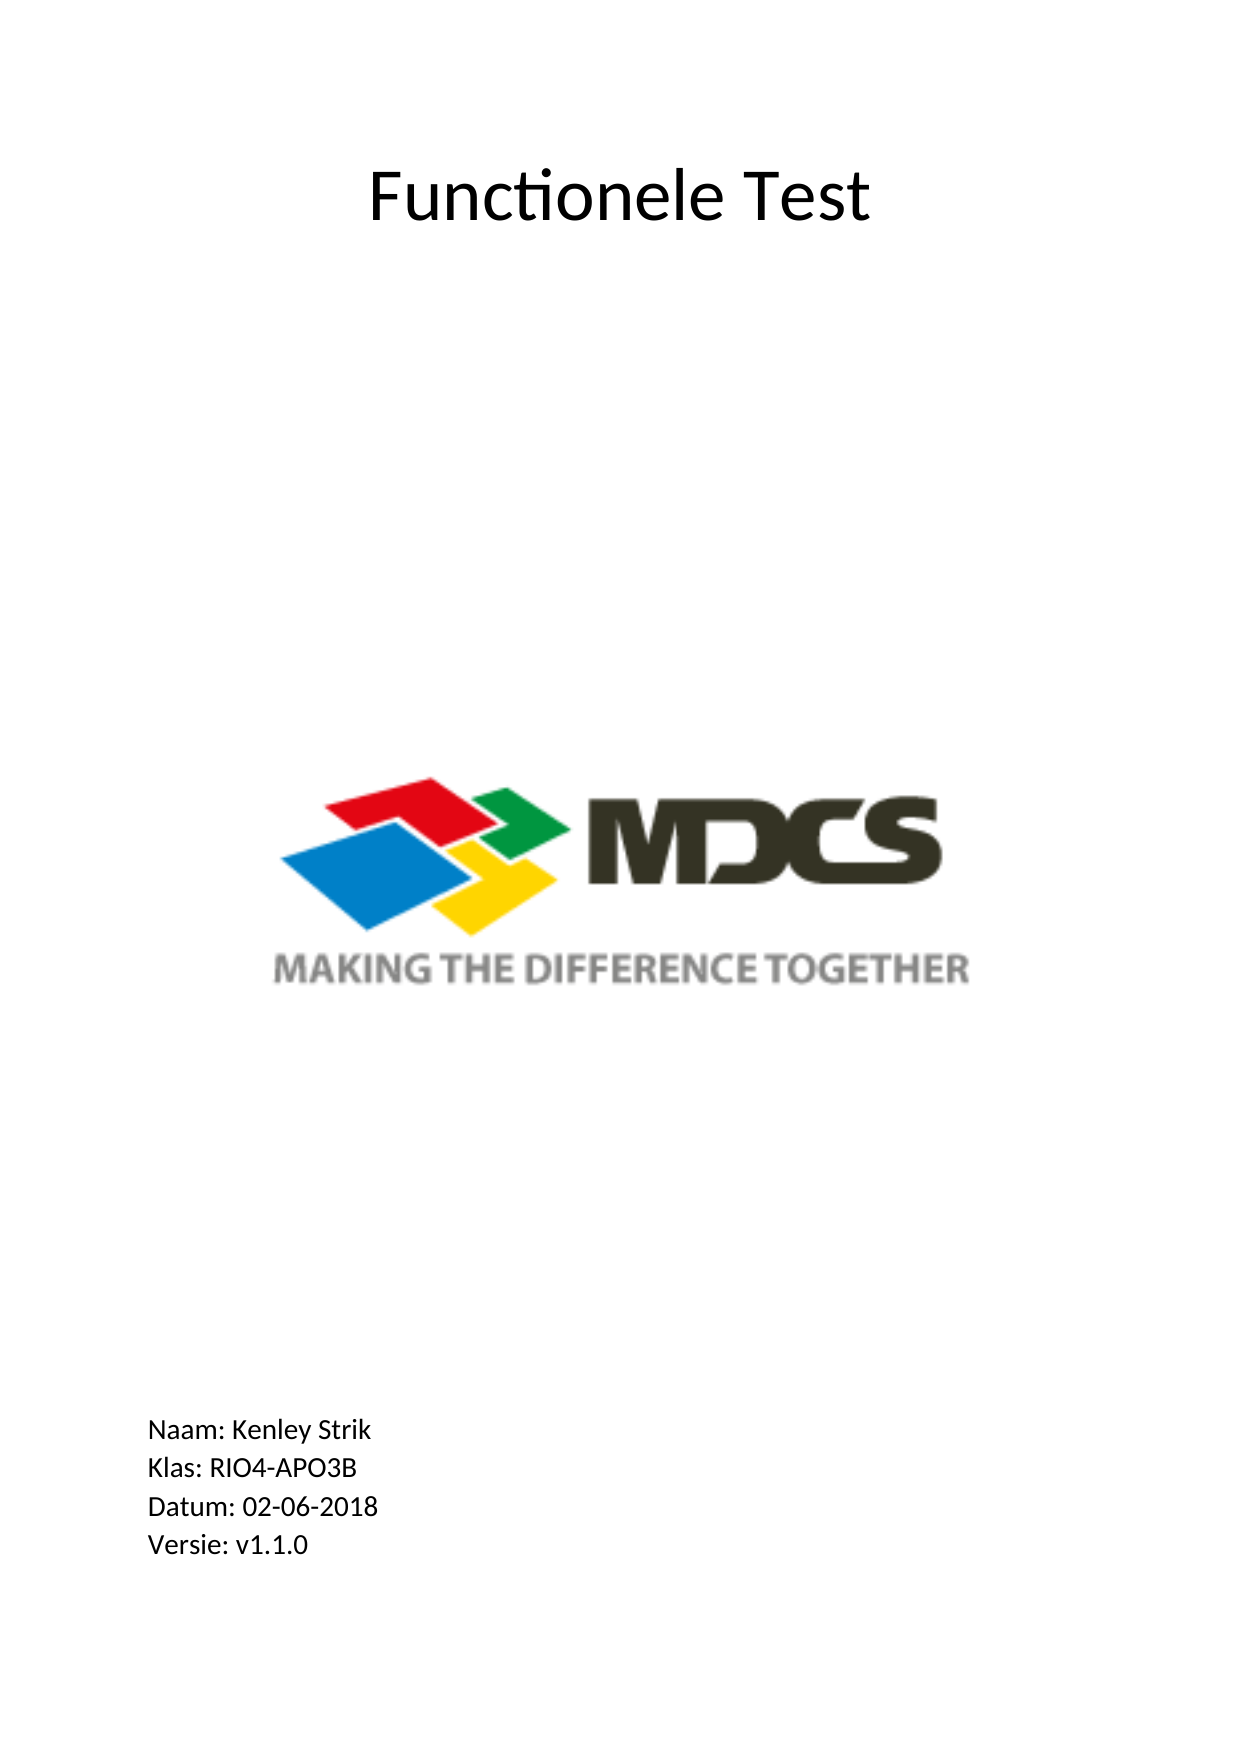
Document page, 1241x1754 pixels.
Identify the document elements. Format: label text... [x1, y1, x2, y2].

text Naam: Kenley Strik Klas: RIO4-APO3B Datum: 02-06-2018 Versie: v1.1.0 [148, 1411, 1092, 1562]
picture [244, 725, 996, 1007]
text Functionele Test [148, 148, 1092, 239]
